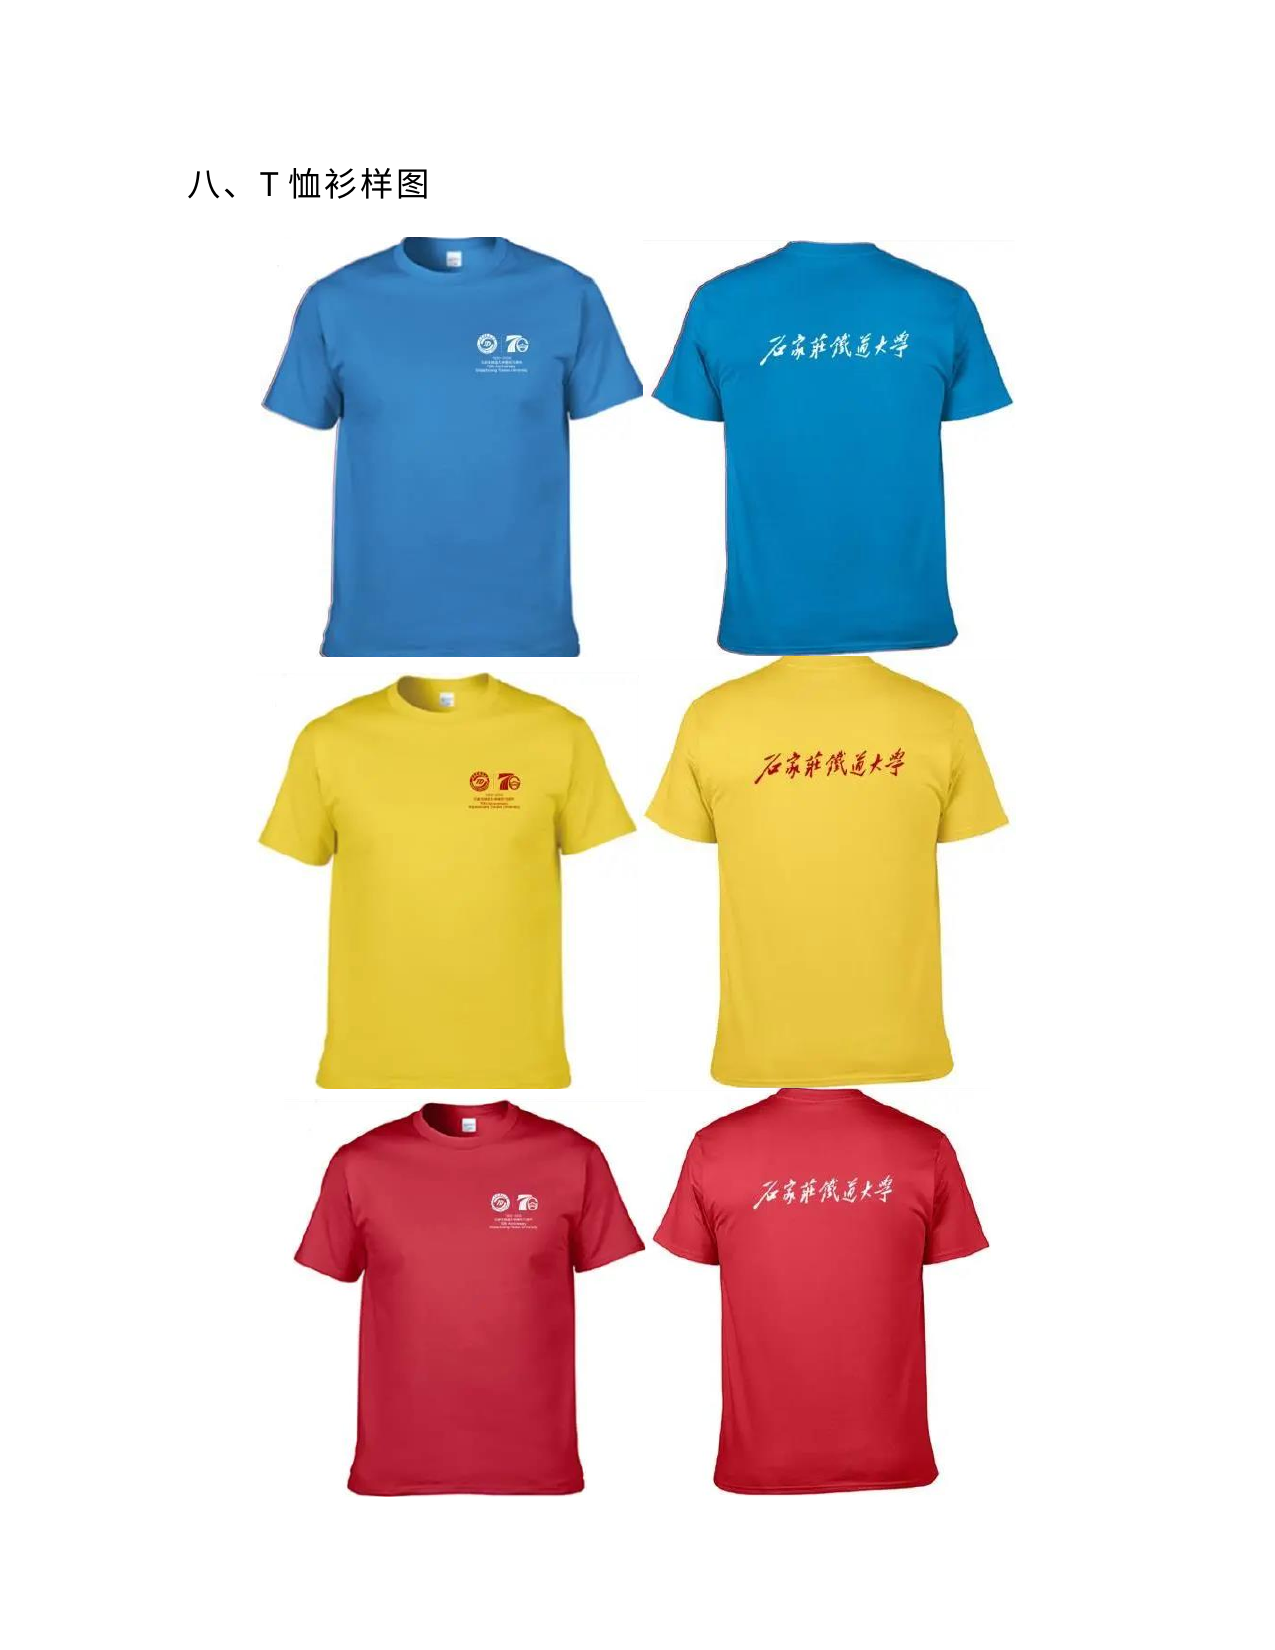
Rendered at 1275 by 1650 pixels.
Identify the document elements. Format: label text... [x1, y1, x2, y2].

picture [256, 237, 1016, 1497]
text 八、T恤衫样图 [187, 150, 1087, 208]
